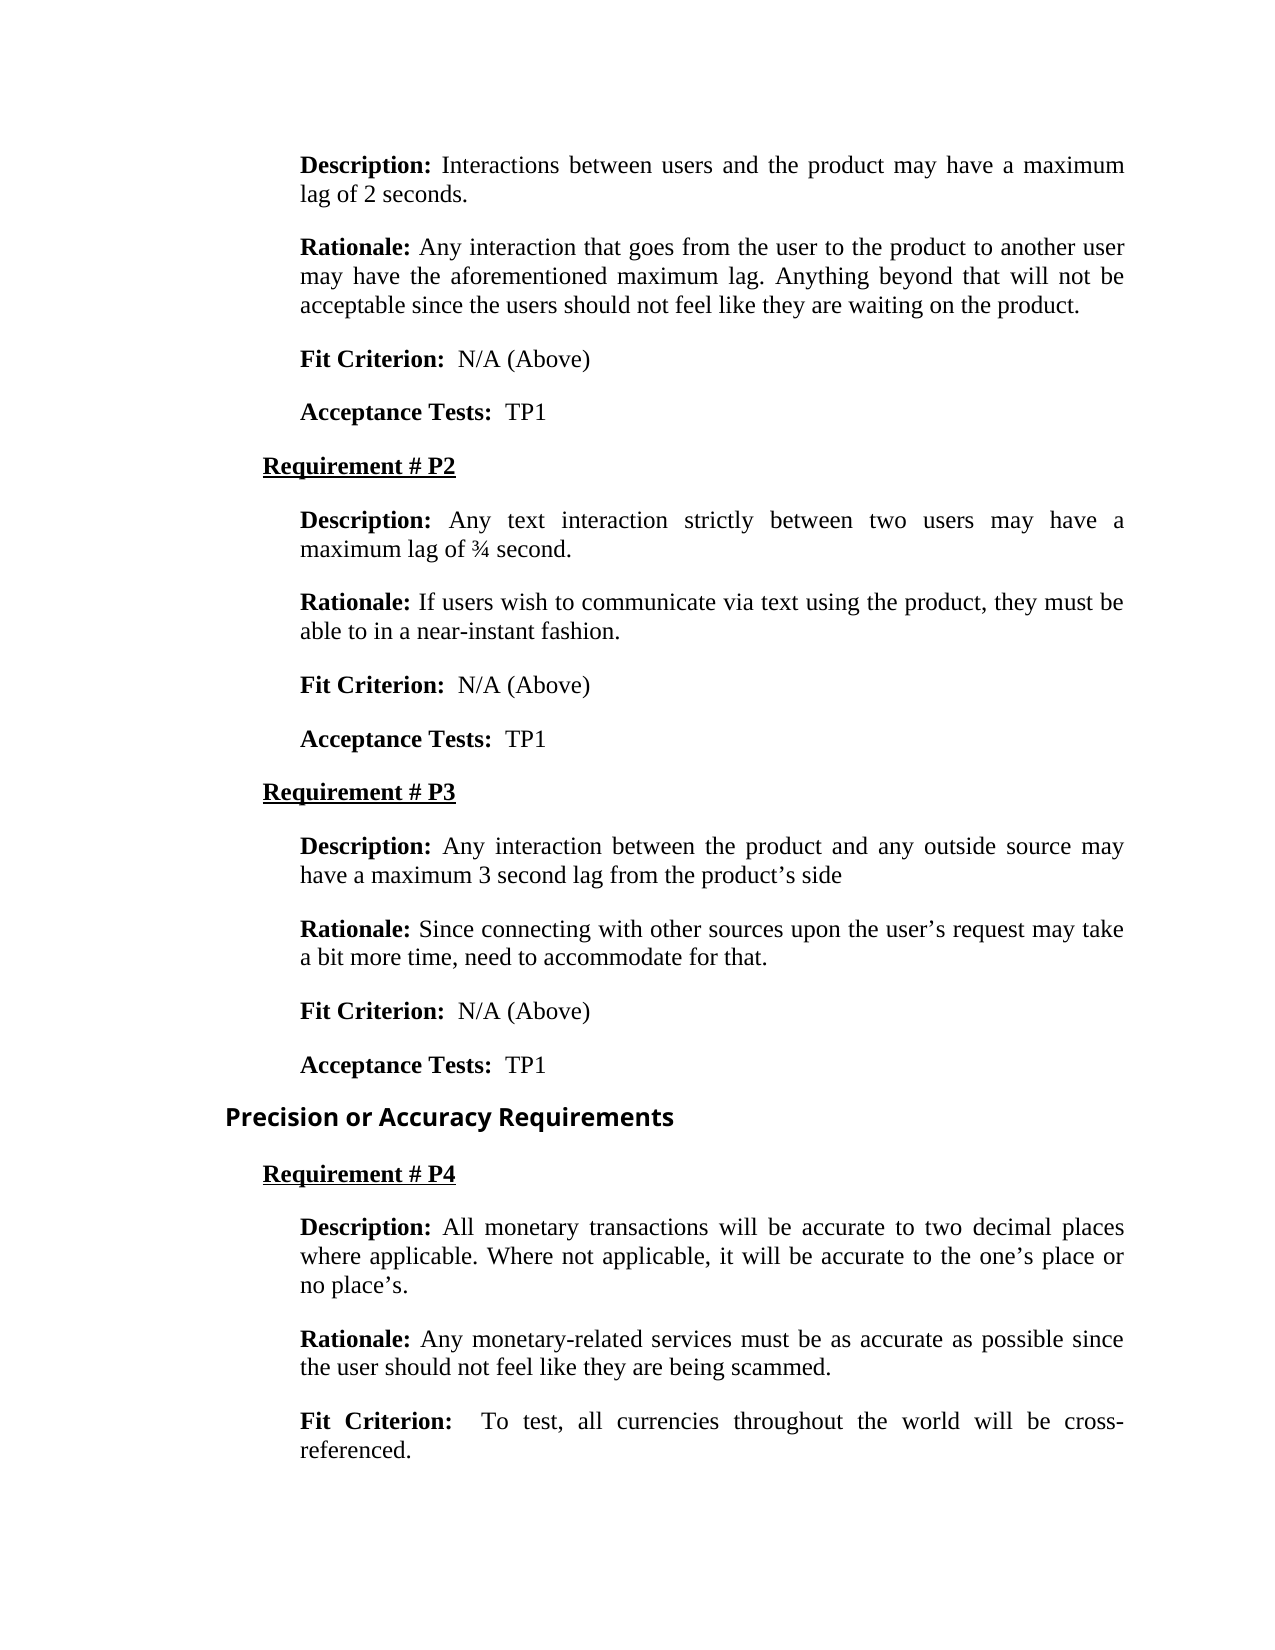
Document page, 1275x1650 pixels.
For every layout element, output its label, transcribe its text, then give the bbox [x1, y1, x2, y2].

text Acceptance Tests: TP1 [300, 1050, 1125, 1079]
text Requirement # P2 [262, 451, 1125, 480]
text Description: Interactions between users and the product may have a maximum lag of 2 seconds. [300, 150, 1125, 207]
text Description: Any text interaction strictly between two users may have a maximum lag of ¾ second. [300, 505, 1125, 562]
text Requirement # P3 [262, 777, 1125, 806]
text Description: All monetary transactions will be accurate to two decimal places where applicable. Where not applicable, it will be accurate to the one’s place or no place’s. [300, 1212, 1125, 1299]
subtitle Precision or Accuracy Requirements [225, 1099, 1125, 1134]
text Acceptance Tests: TP1 [300, 397, 1125, 426]
text Rationale: If users wish to communicate via text using the product, they must be able to in a near-instant fashion. [300, 587, 1125, 645]
text Rationale: Any interaction that goes from the user to the product to another user may have the aforementioned maximum lag. Anything beyond that will not be acceptable since the users should not feel like they are waiting on the product. [300, 232, 1125, 319]
text Rationale: Any monetary-related services must be as accurate as possible since the user should not feel like they are being scammed. [300, 1324, 1125, 1381]
text Requirement # P4 [262, 1159, 1125, 1187]
text Fit Criterion: To test, all currencies throughout the world will be cross-referenced. [300, 1406, 1125, 1464]
text Rationale: Since connecting with other sources upon the user’s request may take a bit more time, need to accommodate for that. [300, 914, 1125, 971]
text Fit Criterion: N/A (Above) [300, 344, 1125, 372]
text Fit Criterion: N/A (Above) [300, 670, 1125, 699]
text Acceptance Tests: TP1 [300, 724, 1125, 752]
text Description: Any interaction between the product and any outside source may have a maximum 3 second lag from the product’s side [300, 831, 1125, 889]
text Fit Criterion: N/A (Above) [300, 996, 1125, 1025]
